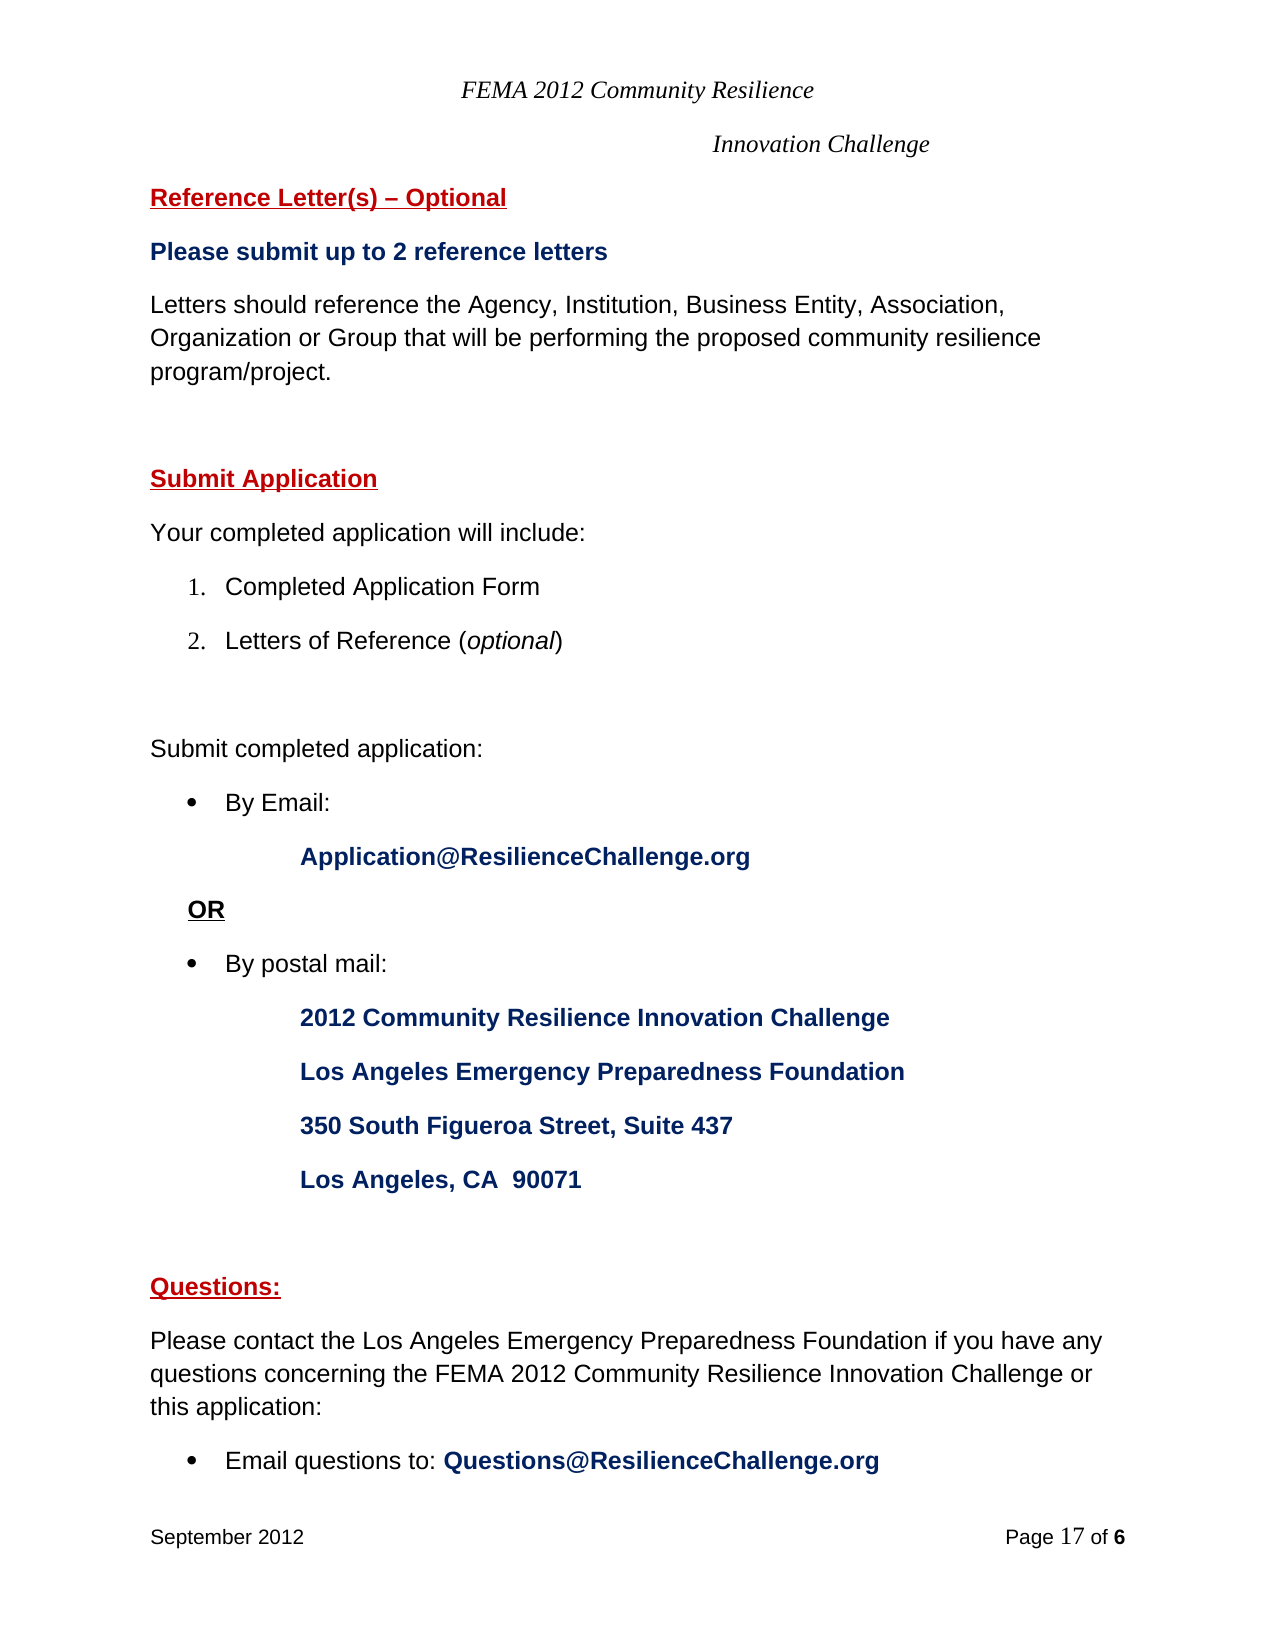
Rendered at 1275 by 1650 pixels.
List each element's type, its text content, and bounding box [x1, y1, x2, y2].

subtitle Reference Letter(s) – Optional [150, 183, 1125, 211]
subtitle Submit Application [150, 464, 1125, 493]
list By Email: [187, 787, 1125, 816]
list Email questions to: Questions@ResilienceChallenge.org [187, 1446, 1125, 1475]
list By postal mail: [187, 949, 1125, 978]
text Los Angeles Emergency Preparedness Foundation [300, 1057, 1125, 1086]
text Submit completed application: [150, 734, 1125, 762]
text Please contact the Los Angeles Emergency Preparedness Foundation if you have any questions concerning the FEMA 2012 Community Resilience Innovation Challenge or this application: [150, 1326, 1125, 1421]
text Application@ResilienceChallenge.org [300, 841, 1125, 870]
text 350 South Figueroa Street, Suite 437 [300, 1111, 1125, 1139]
text 2012 Community Resilience Innovation Challenge [300, 1003, 1125, 1032]
text Los Angeles, CA 90071 [300, 1165, 1125, 1193]
text OR [187, 895, 1125, 924]
subtitle Questions: [150, 1272, 1125, 1301]
text Please submit up to 2 reference letters [150, 237, 1125, 265]
list Letters of Reference (optional) [187, 626, 1125, 655]
text Letters should reference the Agency, Institution, Business Entity, Association, Organization or Group that will be performing the proposed community resilience program/project. [150, 290, 1125, 385]
text Your completed application will include: [150, 518, 1125, 547]
list Completed Application Form [187, 572, 1125, 601]
